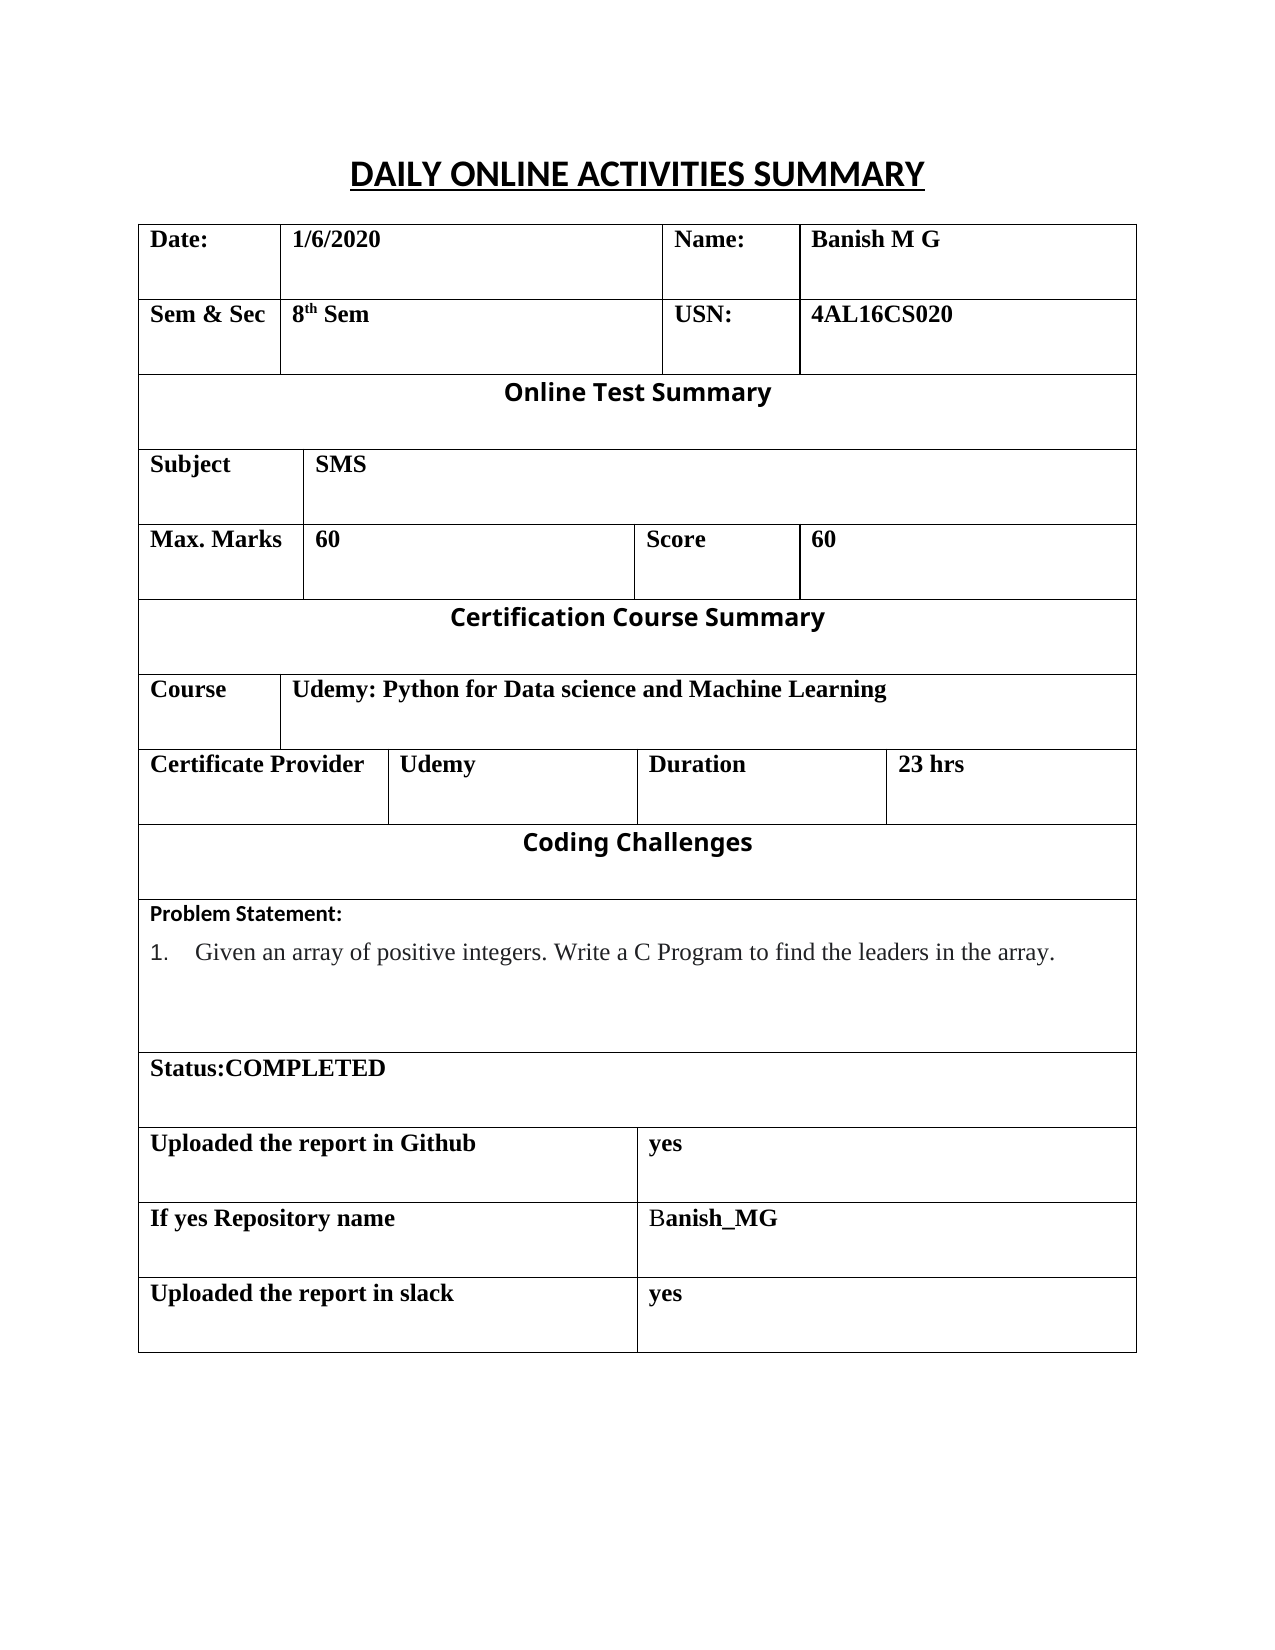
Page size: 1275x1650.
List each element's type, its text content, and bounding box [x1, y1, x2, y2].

table_cell Online Test Summary [139, 375, 1136, 448]
table_cell Course [139, 675, 280, 748]
table_header Banish M G [801, 225, 1136, 298]
table_cell 60 [304, 525, 634, 598]
table_cell Banish_MG [638, 1203, 1136, 1277]
table_cell Subject [139, 450, 303, 523]
table_cell USN: [663, 300, 799, 373]
table_cell yes [638, 1278, 1136, 1352]
table_cell SMS [304, 450, 1136, 523]
table_header Date: [139, 225, 280, 298]
table_cell Certificate Provider [139, 750, 388, 823]
table_cell Udemy: Python for Data science and Machine Learning [281, 675, 1136, 748]
table_header Name: [663, 225, 799, 298]
table_cell 4AL16CS020 [801, 300, 1136, 373]
table_cell Duration [638, 750, 886, 823]
table_cell Max. Marks [139, 525, 303, 598]
table_cell Problem Statement: 1. Given an array of positive integers. Write a C Program to find the leaders in the array. [139, 900, 1136, 1052]
table_cell Udemy [389, 750, 637, 823]
table_cell yes [638, 1128, 1136, 1202]
table_cell Coding Challenges [139, 825, 1136, 898]
table_cell 8th Sem [281, 300, 662, 373]
text DAILY ONLINE ACTIVITIES SUMMARY [150, 150, 1125, 196]
table_cell Score [635, 525, 799, 598]
table_header 1/6/2020 [281, 225, 662, 298]
table_cell If yes Repository name [139, 1203, 637, 1277]
table_cell Sem & Sec [139, 300, 280, 373]
table_cell Certification Course Summary [139, 600, 1136, 673]
table_cell 23 hrs [887, 750, 1136, 823]
table_cell Status:COMPLETED [139, 1053, 1136, 1127]
table_cell 60 [801, 525, 1136, 598]
table_cell Uploaded the report in Github [139, 1128, 637, 1202]
table_cell Uploaded the report in slack [139, 1278, 637, 1352]
